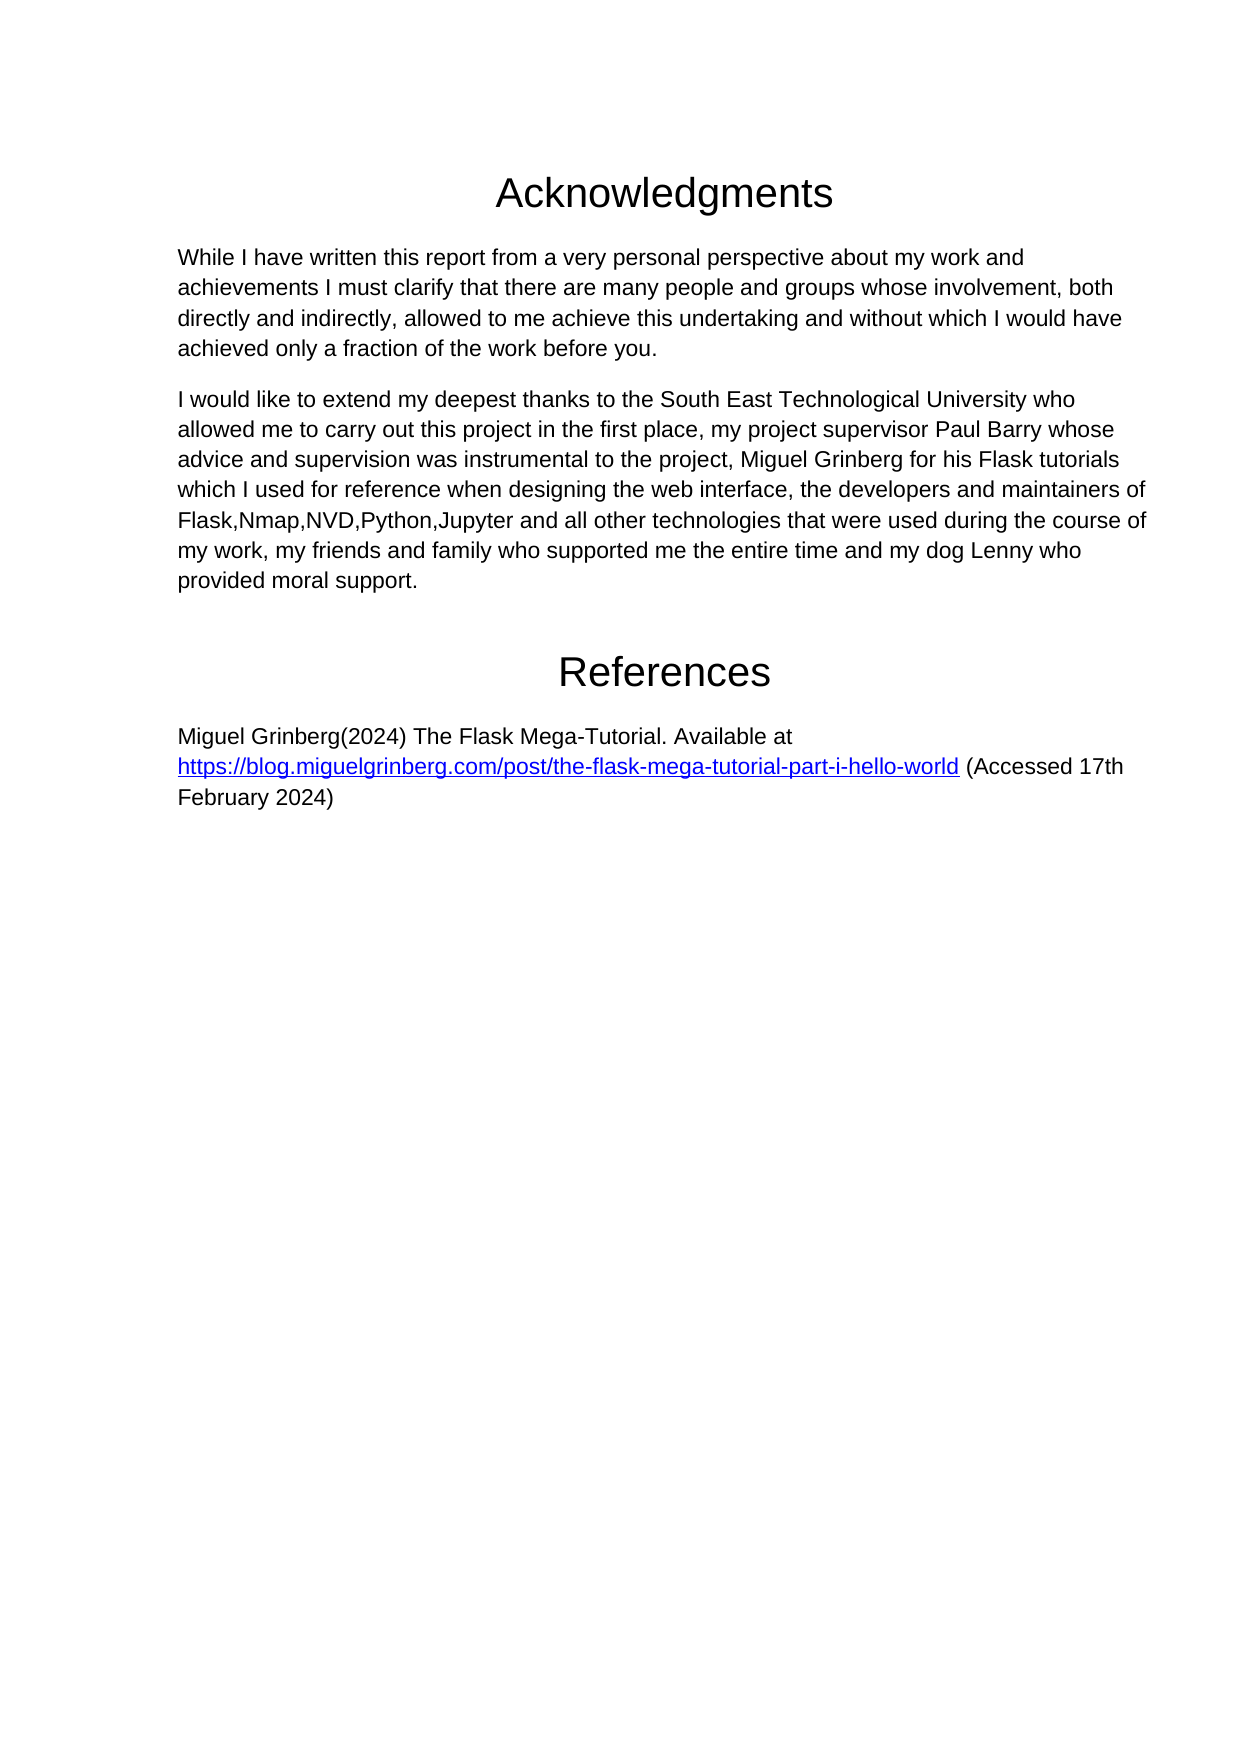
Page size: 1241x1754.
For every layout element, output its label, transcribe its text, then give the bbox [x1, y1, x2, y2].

subtitle Acknowledgments [177, 168, 1152, 216]
text I would like to extend my deepest thanks to the South East Technological University who allowed me to carry out this project in the first place, my project supervisor Paul Barry whose advice and supervision was instrumental to the project, Miguel Grinberg for his Flask tutorials which I used for reference when designing the web interface, the developers and maintainers of Flask,Nmap,NVD,Python,Jupyter and all other technologies that were used during the course of my work, my friends and family who supported me the entire time and my dog Lenny who provided moral support. [177, 386, 1152, 593]
text Miguel Grinberg(2024) The Flask Mega-Tutorial. Available at https://blog.miguelgrinberg.com/post/the-flask-mega-tutorial-part-i-hello-world (Accessed 17th February 2024) [177, 723, 1152, 810]
subtitle References [177, 647, 1152, 695]
text While I have written this report from a very personal perspective about my work and achievements I must clarify that there are many people and groups whose involvement, both directly and indirectly, allowed to me achieve this undertaking and without which I would have achieved only a fraction of the work before you. [177, 244, 1152, 361]
